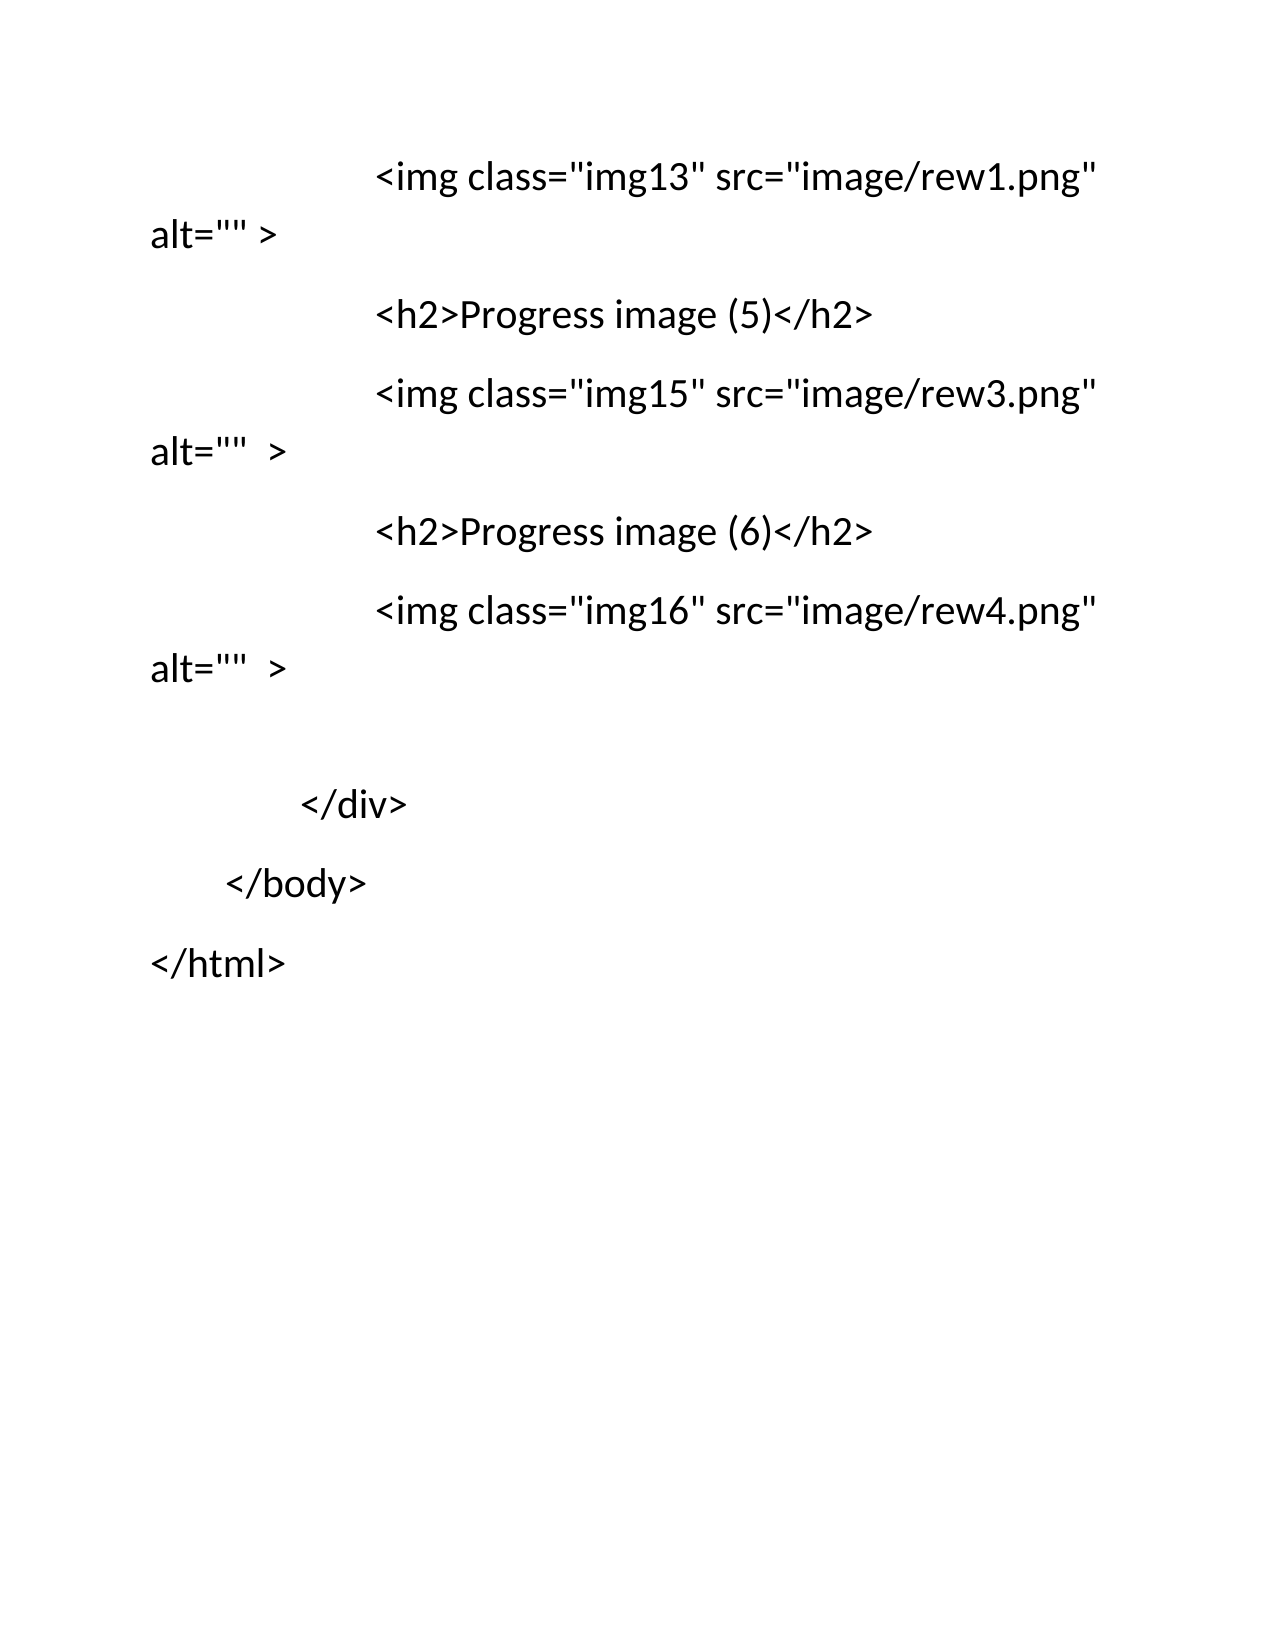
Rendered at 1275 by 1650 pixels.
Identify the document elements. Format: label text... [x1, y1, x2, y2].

text </div> [150, 778, 1125, 829]
text </body> [150, 857, 1125, 908]
text <img class="img16" src="image/rew4.png" alt="" > [150, 584, 1125, 693]
text <img class="img13" src="image/rew1.png" alt="" > [150, 150, 1125, 259]
text </html> [150, 937, 1125, 987]
text <h2>Progress image (6)</h2> [150, 505, 1125, 556]
text <h2>Progress image (5)</h2> [150, 288, 1125, 338]
text <img class="img15" src="image/rew3.png" alt="" > [150, 367, 1125, 476]
